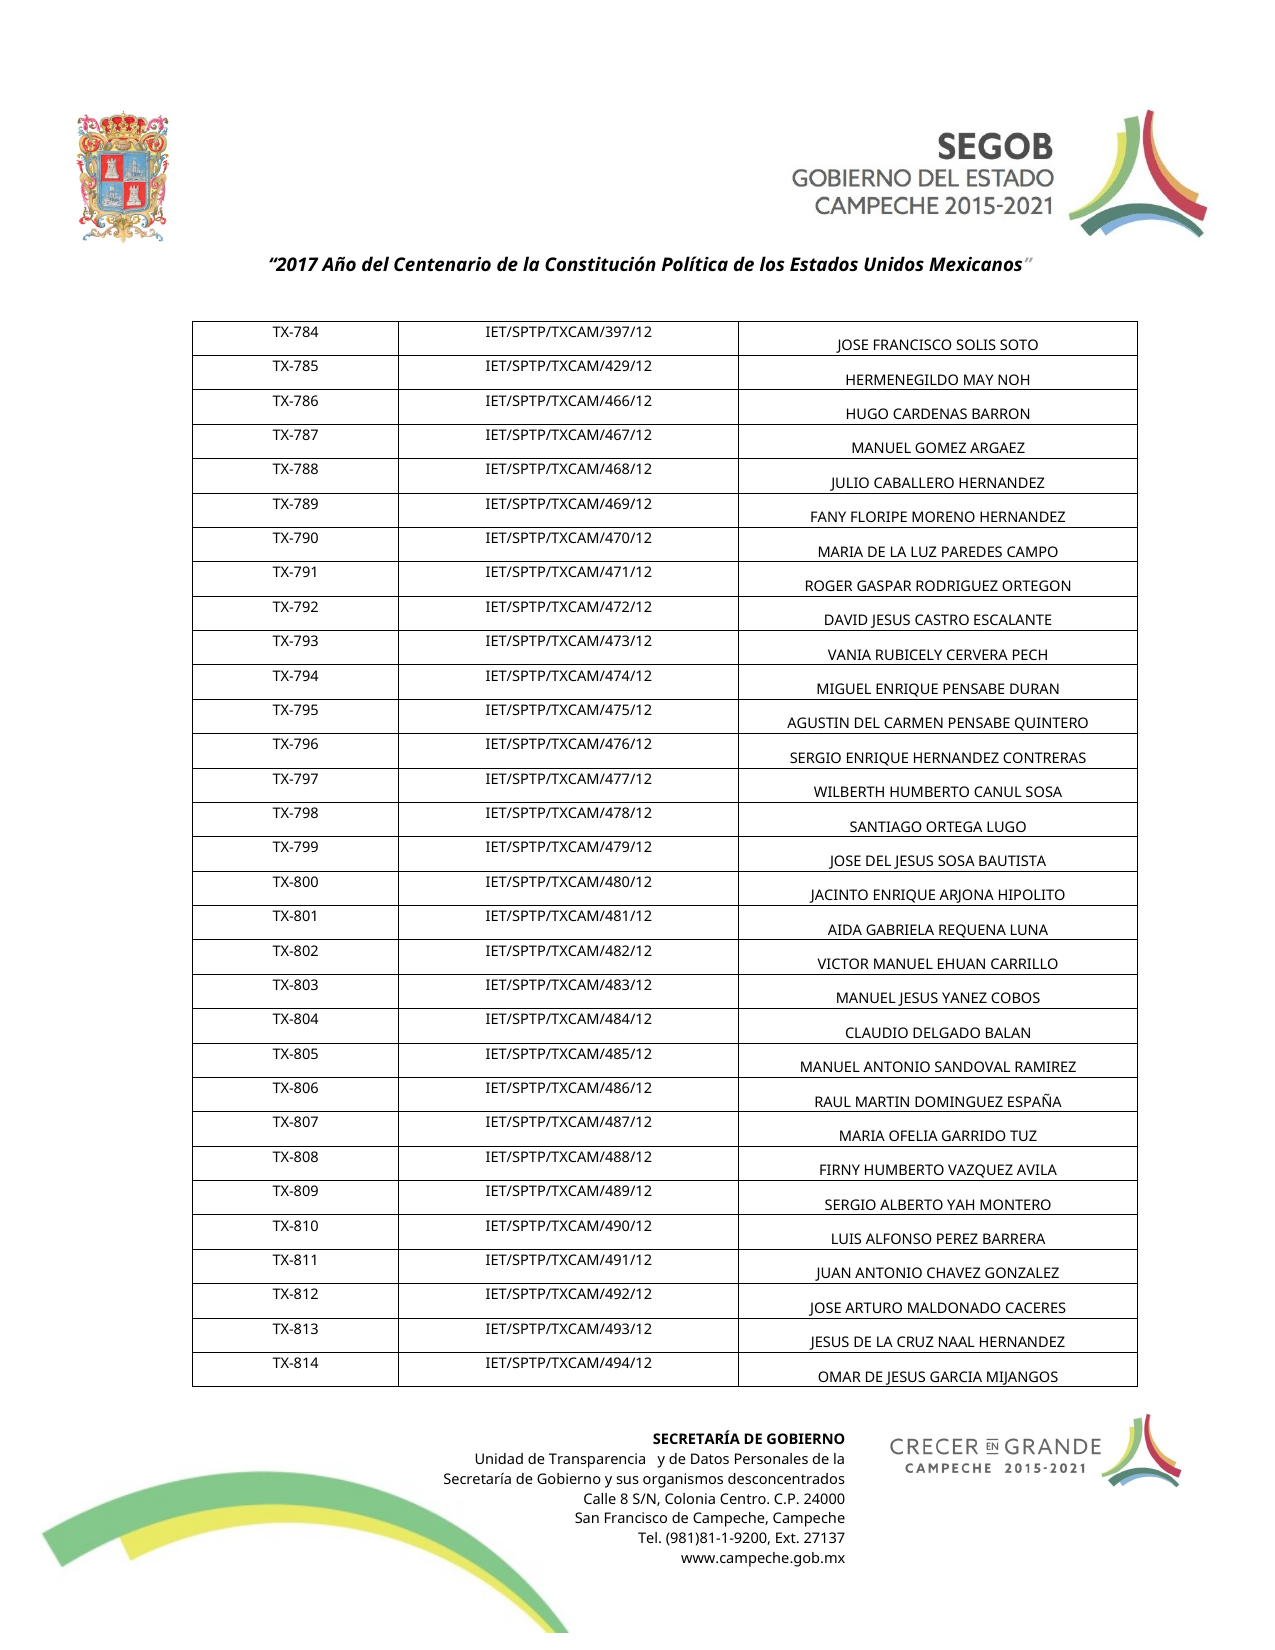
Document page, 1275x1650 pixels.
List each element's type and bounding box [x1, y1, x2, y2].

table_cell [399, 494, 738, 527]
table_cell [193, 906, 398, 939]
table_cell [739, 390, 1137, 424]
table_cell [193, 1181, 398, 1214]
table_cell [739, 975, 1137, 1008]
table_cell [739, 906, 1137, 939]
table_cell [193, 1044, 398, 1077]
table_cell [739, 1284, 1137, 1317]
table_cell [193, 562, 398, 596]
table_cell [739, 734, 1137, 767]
picture [39, 1461, 571, 1633]
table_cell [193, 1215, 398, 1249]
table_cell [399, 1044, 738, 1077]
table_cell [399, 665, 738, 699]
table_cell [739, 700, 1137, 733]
picture [70, 103, 180, 251]
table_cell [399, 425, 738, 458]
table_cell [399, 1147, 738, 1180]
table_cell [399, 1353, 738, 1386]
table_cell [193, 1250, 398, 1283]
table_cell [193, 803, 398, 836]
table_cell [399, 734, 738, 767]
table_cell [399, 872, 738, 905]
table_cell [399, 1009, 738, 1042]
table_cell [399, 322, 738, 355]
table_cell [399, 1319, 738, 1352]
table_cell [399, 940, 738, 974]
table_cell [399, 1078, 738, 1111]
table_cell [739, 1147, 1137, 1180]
picture [786, 103, 1215, 246]
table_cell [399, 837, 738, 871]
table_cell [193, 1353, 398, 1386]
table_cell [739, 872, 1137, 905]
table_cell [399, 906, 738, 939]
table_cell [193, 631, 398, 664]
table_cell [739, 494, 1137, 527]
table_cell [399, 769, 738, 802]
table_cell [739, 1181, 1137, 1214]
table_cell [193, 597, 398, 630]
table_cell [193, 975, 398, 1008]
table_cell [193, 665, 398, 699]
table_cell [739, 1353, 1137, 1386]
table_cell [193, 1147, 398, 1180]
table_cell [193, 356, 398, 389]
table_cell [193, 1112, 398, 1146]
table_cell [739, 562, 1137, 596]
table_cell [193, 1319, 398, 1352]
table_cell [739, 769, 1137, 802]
picture [885, 1409, 1182, 1488]
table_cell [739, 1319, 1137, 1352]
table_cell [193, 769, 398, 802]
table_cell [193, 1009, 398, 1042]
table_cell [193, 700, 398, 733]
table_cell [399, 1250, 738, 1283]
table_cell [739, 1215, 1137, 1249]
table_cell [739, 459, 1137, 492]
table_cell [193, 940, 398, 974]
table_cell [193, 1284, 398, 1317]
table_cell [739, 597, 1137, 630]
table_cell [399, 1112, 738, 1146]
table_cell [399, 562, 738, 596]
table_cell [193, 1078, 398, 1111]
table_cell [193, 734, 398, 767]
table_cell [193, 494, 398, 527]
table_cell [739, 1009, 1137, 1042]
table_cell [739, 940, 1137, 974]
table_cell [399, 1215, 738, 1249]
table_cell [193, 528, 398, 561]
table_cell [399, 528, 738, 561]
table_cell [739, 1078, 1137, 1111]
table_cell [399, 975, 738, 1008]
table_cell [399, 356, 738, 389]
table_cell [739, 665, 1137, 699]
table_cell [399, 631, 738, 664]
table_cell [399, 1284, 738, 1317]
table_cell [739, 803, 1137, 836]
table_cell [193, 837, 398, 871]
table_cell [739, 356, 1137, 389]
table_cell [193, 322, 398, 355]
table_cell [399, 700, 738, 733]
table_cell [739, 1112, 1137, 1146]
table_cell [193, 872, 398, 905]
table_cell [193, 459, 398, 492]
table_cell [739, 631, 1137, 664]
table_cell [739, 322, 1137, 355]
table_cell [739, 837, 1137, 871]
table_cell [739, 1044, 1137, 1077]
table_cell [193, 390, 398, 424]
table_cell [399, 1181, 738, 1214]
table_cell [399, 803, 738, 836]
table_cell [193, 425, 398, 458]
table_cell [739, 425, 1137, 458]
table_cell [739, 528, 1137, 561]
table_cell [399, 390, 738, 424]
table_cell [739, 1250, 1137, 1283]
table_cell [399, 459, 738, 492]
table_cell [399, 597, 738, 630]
